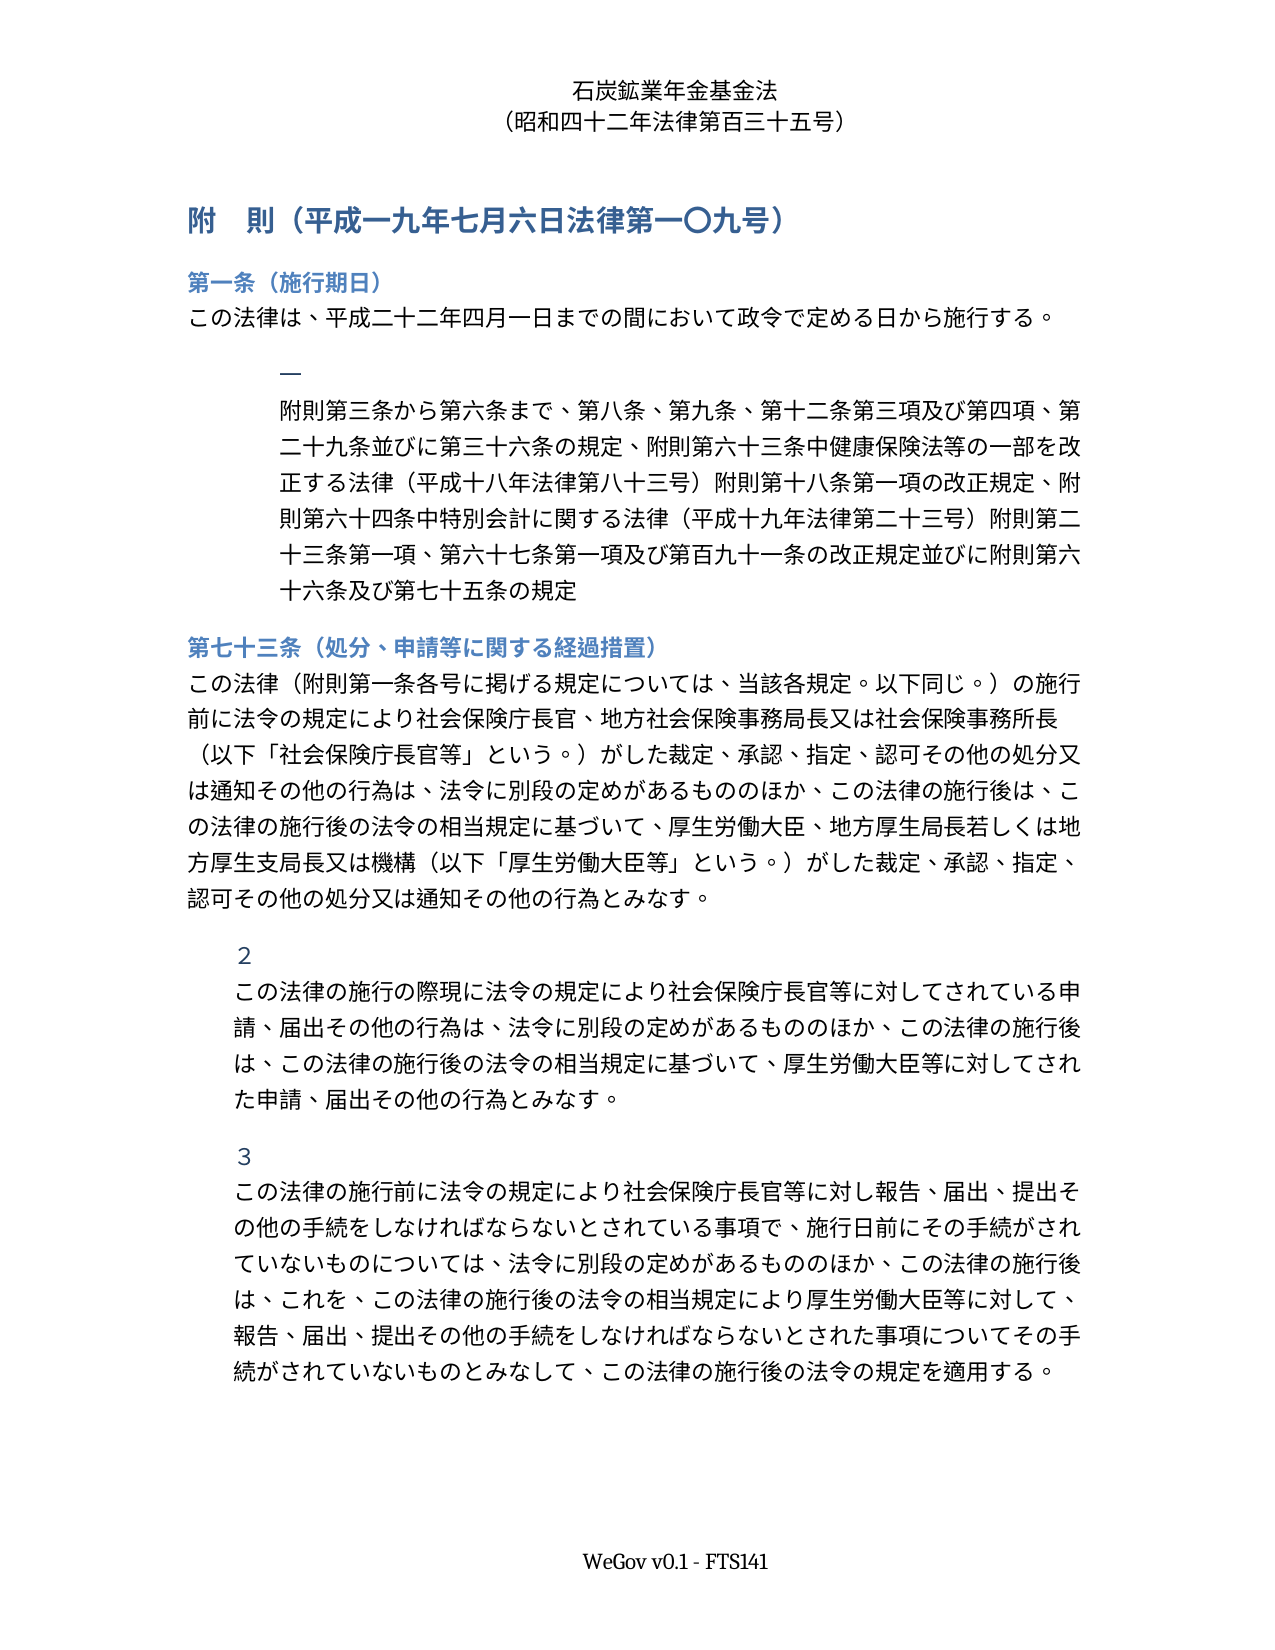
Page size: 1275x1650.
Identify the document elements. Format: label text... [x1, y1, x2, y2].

subtitle ２ [233, 940, 1087, 971]
text この法律（附則第一条各号に掲げる規定については、当該各規定。以下同じ。）の施行前に法令の規定により社会保険庁長官、地方社会保険事務局長又は社会保険事務所長（以下「社会保険庁長官等」という。）がした裁定、承認、指定、認可その他の処分又は通知その他の行為は、法令に別段の定めがあるもののほか、この法律の施行後は、この法律の施行後の法令の相当規定に基づいて、厚生労働大臣、地方厚生局長若しくは地方厚生支局長又は機構（以下「厚生労働大臣等」という。）がした裁定、承認、指定、認可その他の処分又は通知その他の行為とみなす。 [187, 667, 1087, 914]
subtitle 第一条（施行期日） [187, 266, 1087, 298]
subtitle 附 則（平成一九年七月六日法律第一〇九号） [187, 200, 1087, 240]
subtitle ３ [233, 1140, 1087, 1172]
subtitle 一 [279, 359, 1087, 390]
text この法律の施行の際現に法令の規定により社会保険庁長官等に対してされている申請、届出その他の行為は、法令に別段の定めがあるもののほか、この法律の施行後は、この法律の施行後の法令の相当規定に基づいて、厚生労働大臣等に対してされた申請、届出その他の行為とみなす。 [233, 976, 1087, 1115]
text この法律の施行前に法令の規定により社会保険庁長官等に対し報告、届出、提出その他の手続をしなければならないとされている事項で、施行日前にその手続がされていないものについては、法令に別段の定めがあるもののほか、この法律の施行後は、これを、この法律の施行後の法令の相当規定により厚生労働大臣等に対して、報告、届出、提出その他の手続をしなければならないとされた事項についてその手続がされていないものとみなして、この法律の施行後の法令の規定を適用する。 [233, 1176, 1087, 1387]
subtitle 第七十三条（処分、申請等に関する経過措置） [187, 632, 1087, 663]
text 附則第三条から第六条まで、第八条、第九条、第十二条第三項及び第四項、第二十九条並びに第三十六条の規定、附則第六十三条中健康保険法等の一部を改正する法律（平成十八年法律第八十三号）附則第十八条第一項の改正規定、附則第六十四条中特別会計に関する法律（平成十九年法律第二十三号）附則第二十三条第一項、第六十七条第一項及び第百九十一条の改正規定並びに附則第六十六条及び第七十五条の規定 [279, 395, 1087, 606]
text この法律は、平成二十二年四月一日までの間において政令で定める日から施行する。 [187, 302, 1087, 334]
